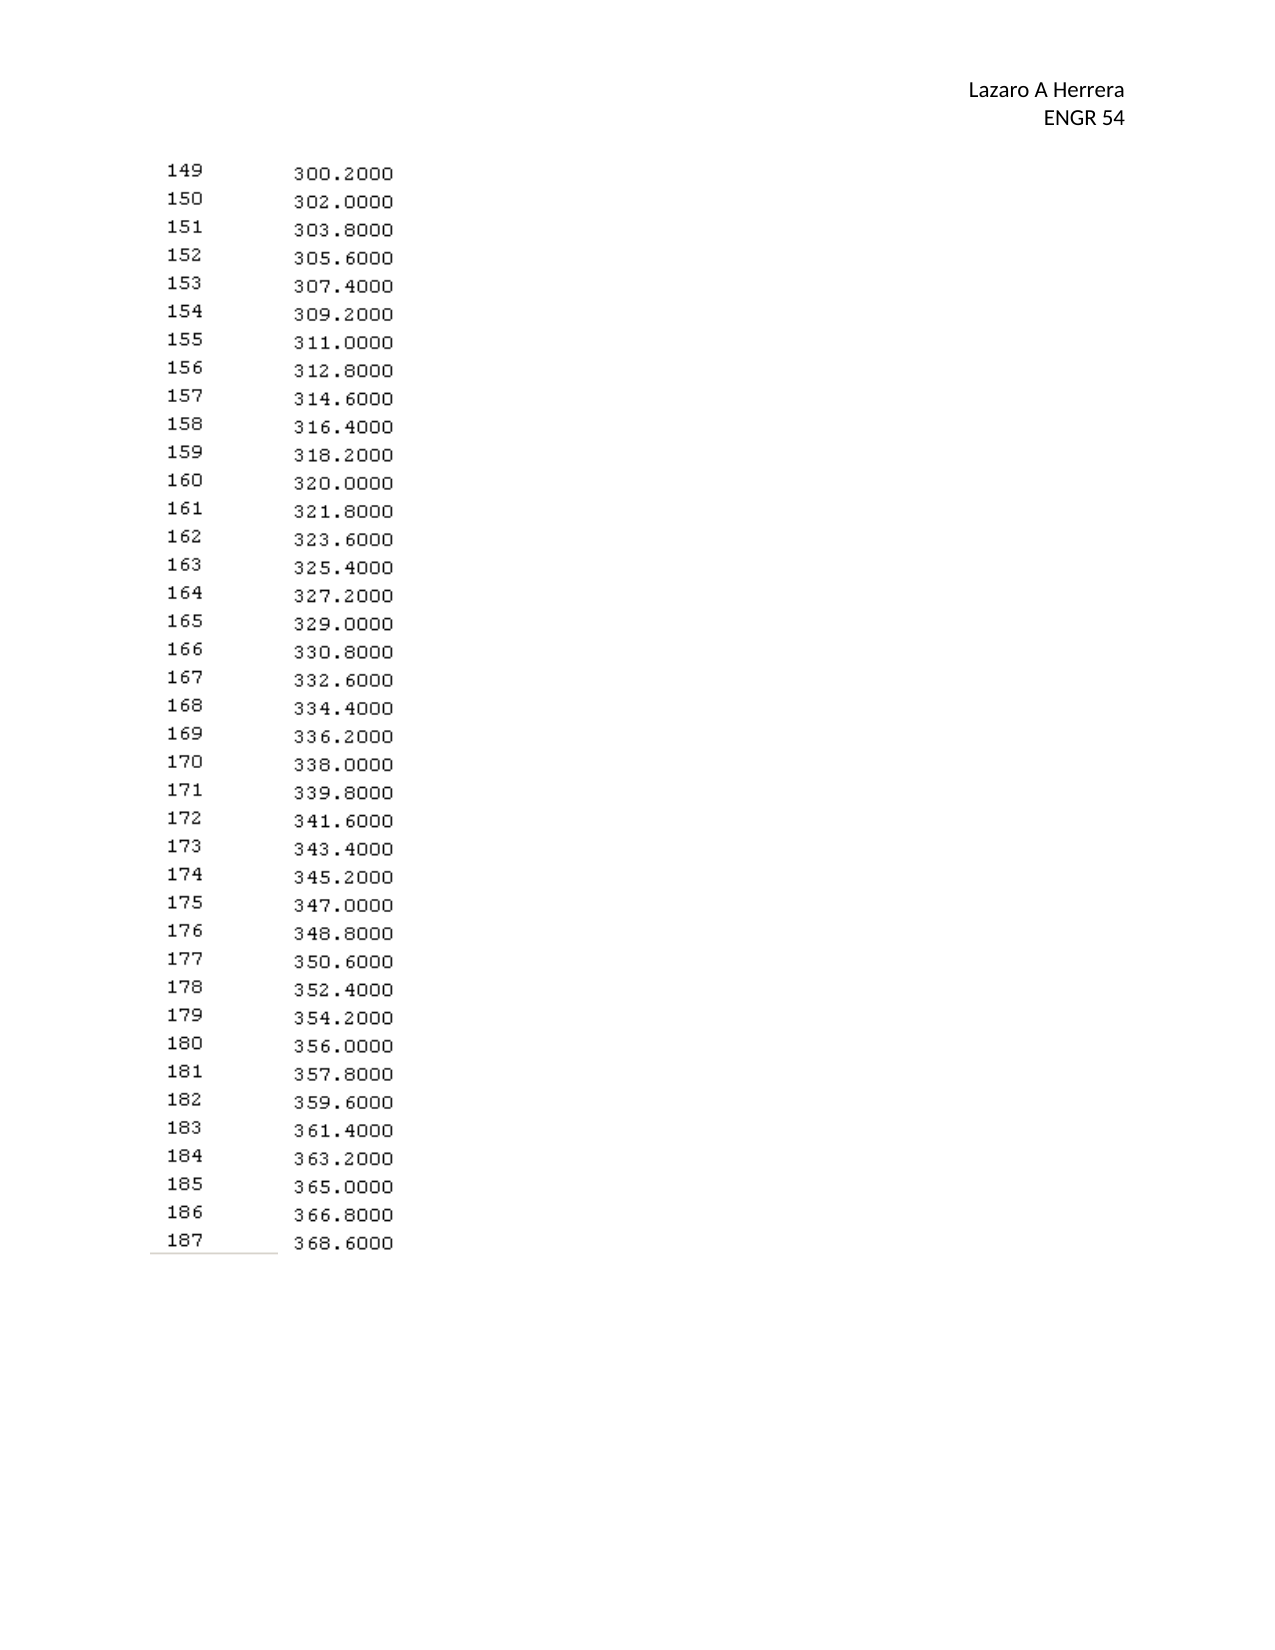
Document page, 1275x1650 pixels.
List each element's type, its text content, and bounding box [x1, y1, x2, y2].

text 4. 0 to 100 Celisius 32 to 212 Fahrenheit [279, 159, 1125, 1256]
picture [150, 159, 430, 1256]
